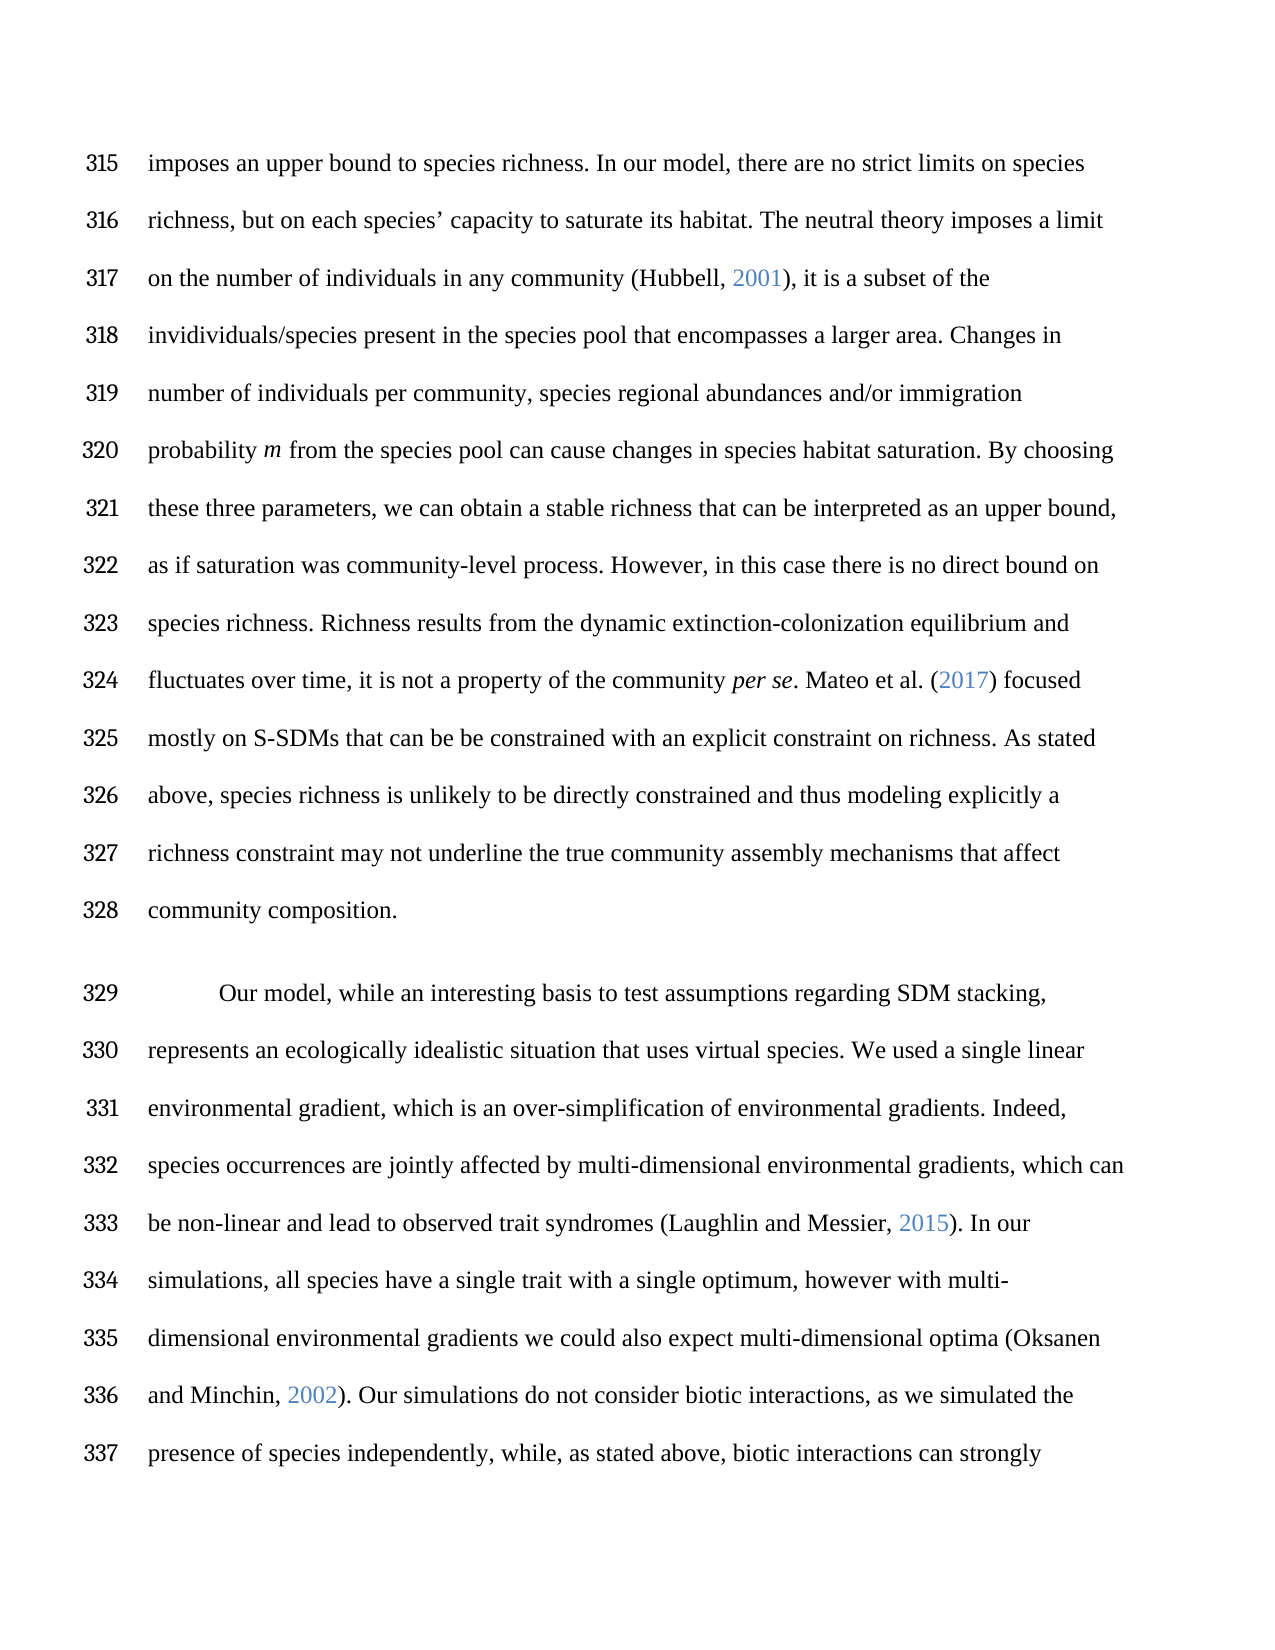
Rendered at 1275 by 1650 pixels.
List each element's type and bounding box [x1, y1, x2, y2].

text [148, 978, 1127, 1466]
text [148, 148, 1127, 924]
